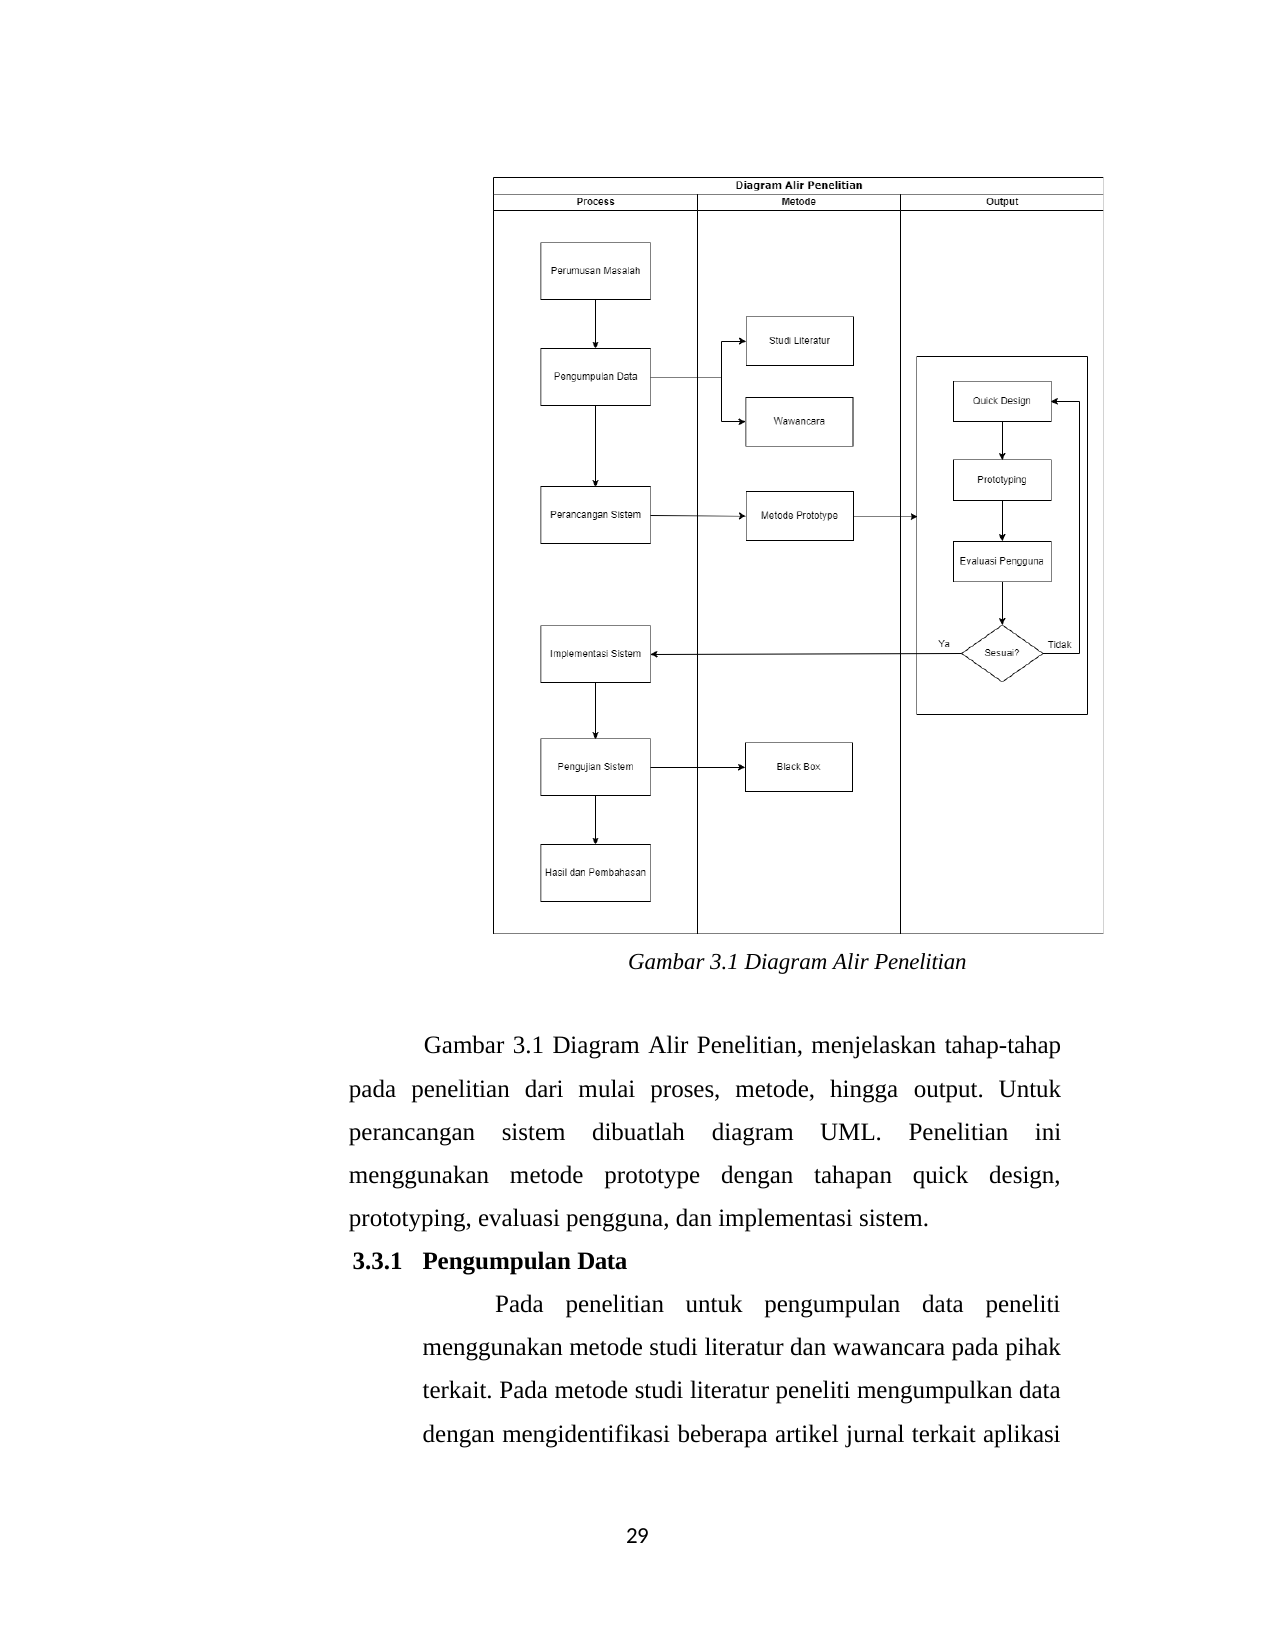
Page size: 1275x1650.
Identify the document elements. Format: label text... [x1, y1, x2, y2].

picture [493, 177, 1104, 934]
subtitle Pengumpulan Data [352, 1246, 1098, 1275]
text Gambar 3.1 Diagram Alir Penelitian [628, 948, 1098, 974]
text Gambar 3.1 Diagram Alir Penelitian, menjelaskan tahap-tahap pada penelitian dari mulai proses, metode, hingga output. Untuk perancangan sistem dibuatlah diagram UML. Penelitian ini menggunakan metode prototype dengan tahapan quick design, prototyping, evaluasi pengguna, dan implementasi sistem. [349, 1031, 1061, 1232]
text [422, 1289, 1061, 1447]
